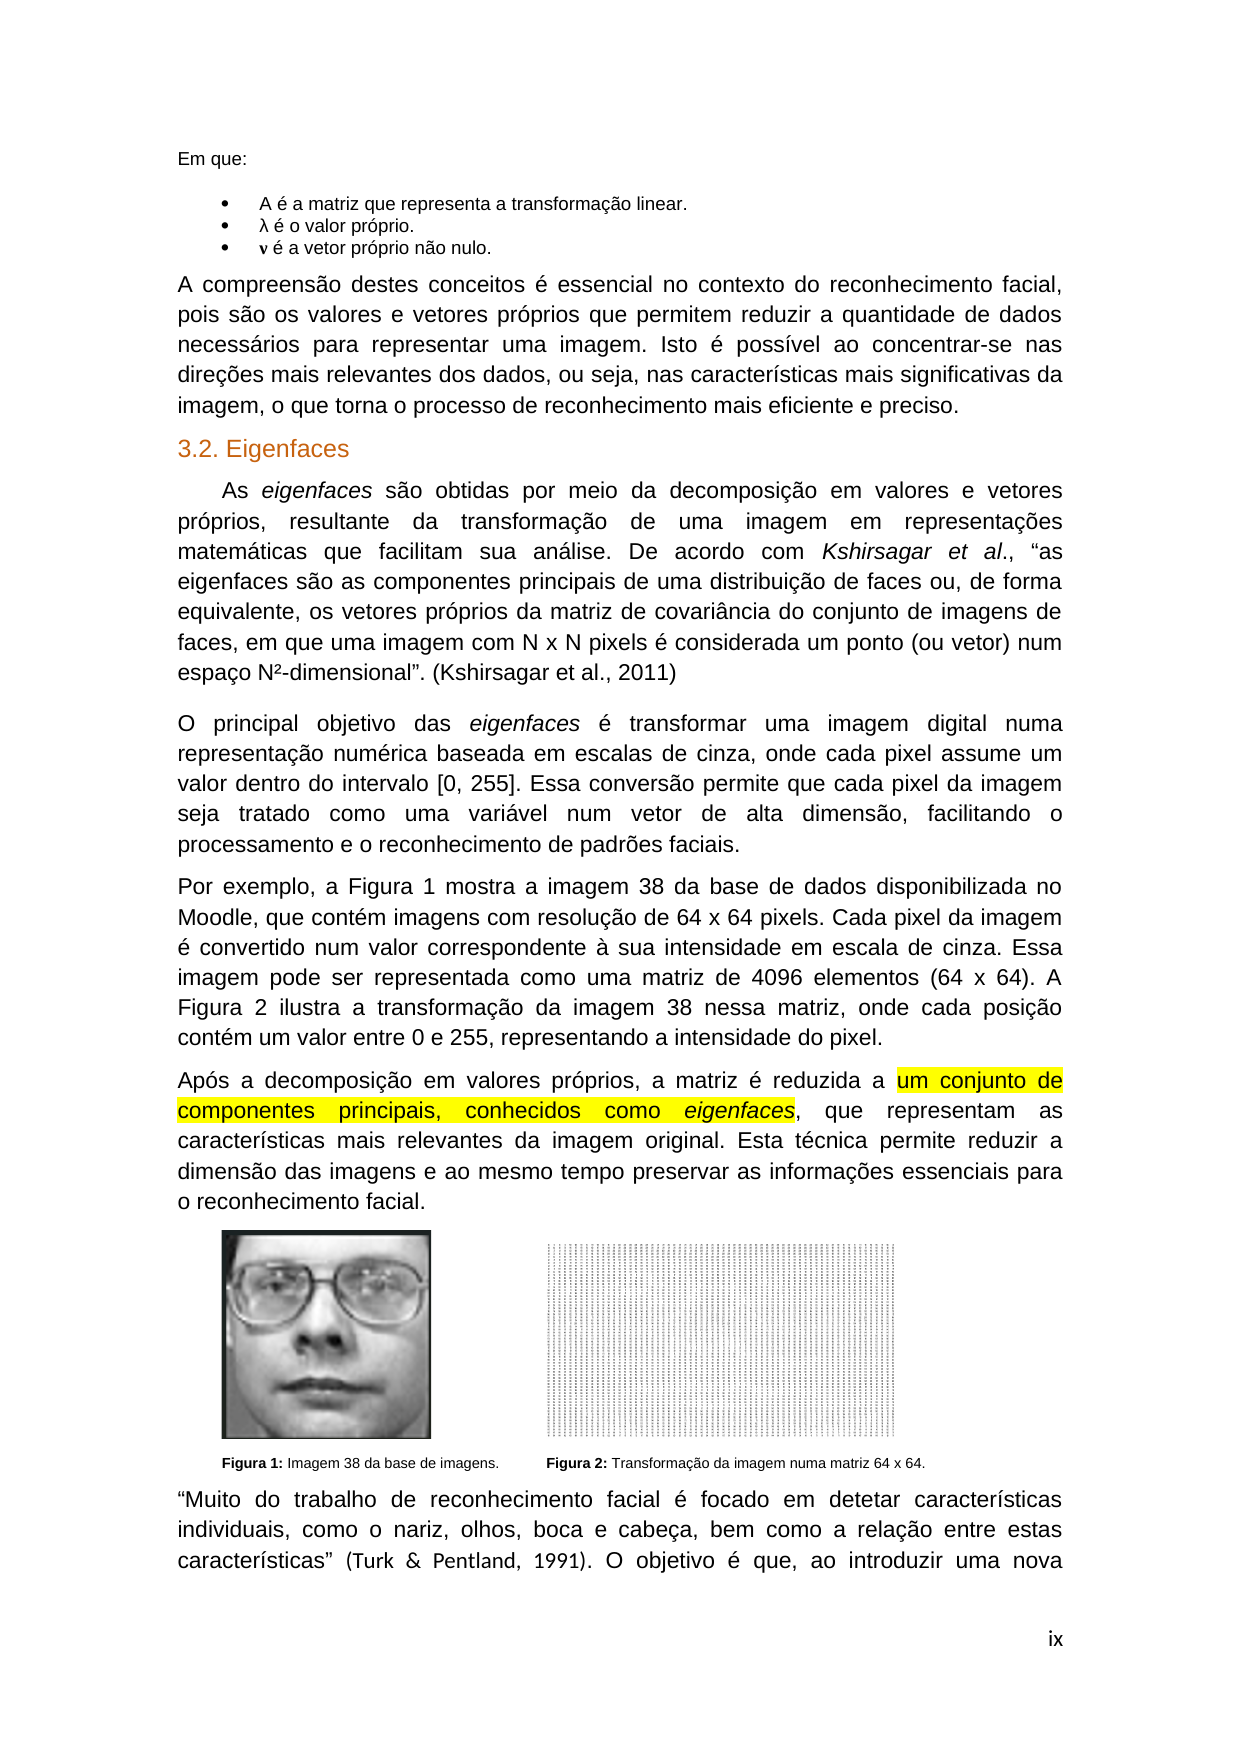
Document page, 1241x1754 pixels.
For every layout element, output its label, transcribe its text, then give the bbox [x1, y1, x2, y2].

picture [546, 1244, 896, 1439]
picture [221, 1230, 432, 1439]
text O principal objetivo das eigenfaces é transformar uma imagem digital numa representação numérica baseada em escalas de cinza, onde cada pixel assume um valor dentro do intervalo [0, 255]. Essa conversão permite que cada pixel da imagem seja tratado como uma variável num vetor de alta dimensão, facilitando o processamento e o reconhecimento de padrões faciais. [177, 710, 1063, 857]
text Em que: [177, 148, 1063, 169]
text Figura 1: Imagem 38 da base de imagens. Figura 2: Transformação da imagem numa matriz 64 x 64. [177, 1454, 1063, 1471]
list ν é a vetor próprio não nulo. [222, 237, 1063, 258]
text Após a decomposição em valores próprios, a matriz é reduzida a um conjunto de componentes principais, conhecidos como eigenfaces, que representam as características mais relevantes da imagem original. Esta técnica permite reduzir a dimensão das imagens e ao mesmo tempo preservar as informações essenciais para o reconhecimento facial. [177, 1067, 1063, 1214]
text As eigenfaces são obtidas por meio da decomposição em valores e vetores próprios, resultante da transformação de uma imagem em representações matemáticas que facilitam sua análise. De acordo com Kshirsagar et al., “as eigenfaces são as componentes principais de uma distribuição de faces ou, de forma equivalente, os vetores próprios da matriz de covariância do conjunto de imagens de faces, em que uma imagem com N x N pixels é considerada um ponto (ou vetor) num espaço N²-dimensional”. [177, 477, 1063, 685]
subtitle 3.2. Eigenfaces [177, 434, 1063, 463]
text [177, 1486, 1063, 1575]
text Por exemplo, a Figura 1 mostra a imagem 38 da base de dados disponibilizada no Moodle, que contém imagens com resolução de 64 x 64 pixels. Cada pixel da imagem é convertido num valor correspondente à sua intensidade em escala de cinza. Essa imagem pode ser representada como uma matriz de 4096 elementos (64 x 64). A Figura 2 ilustra a transformação da imagem 38 nessa matriz, onde cada posição contém um valor entre 0 e 255, representando a intensidade do pixel. [177, 873, 1063, 1051]
list λ é o valor próprio. [222, 215, 1063, 237]
list A é a matriz que representa a transformação linear. [222, 193, 1063, 215]
text A compreensão destes conceitos é essencial no contexto do reconhecimento facial, pois são os valores e vetores próprios que permitem reduzir a quantidade de dados necessários para representar uma imagem. Isto é possível ao concentrar-se nas direções mais relevantes dos dados, ou seja, nas características mais significativas da imagem, o que torna o processo de reconhecimento mais eficiente e preciso. [177, 271, 1063, 418]
